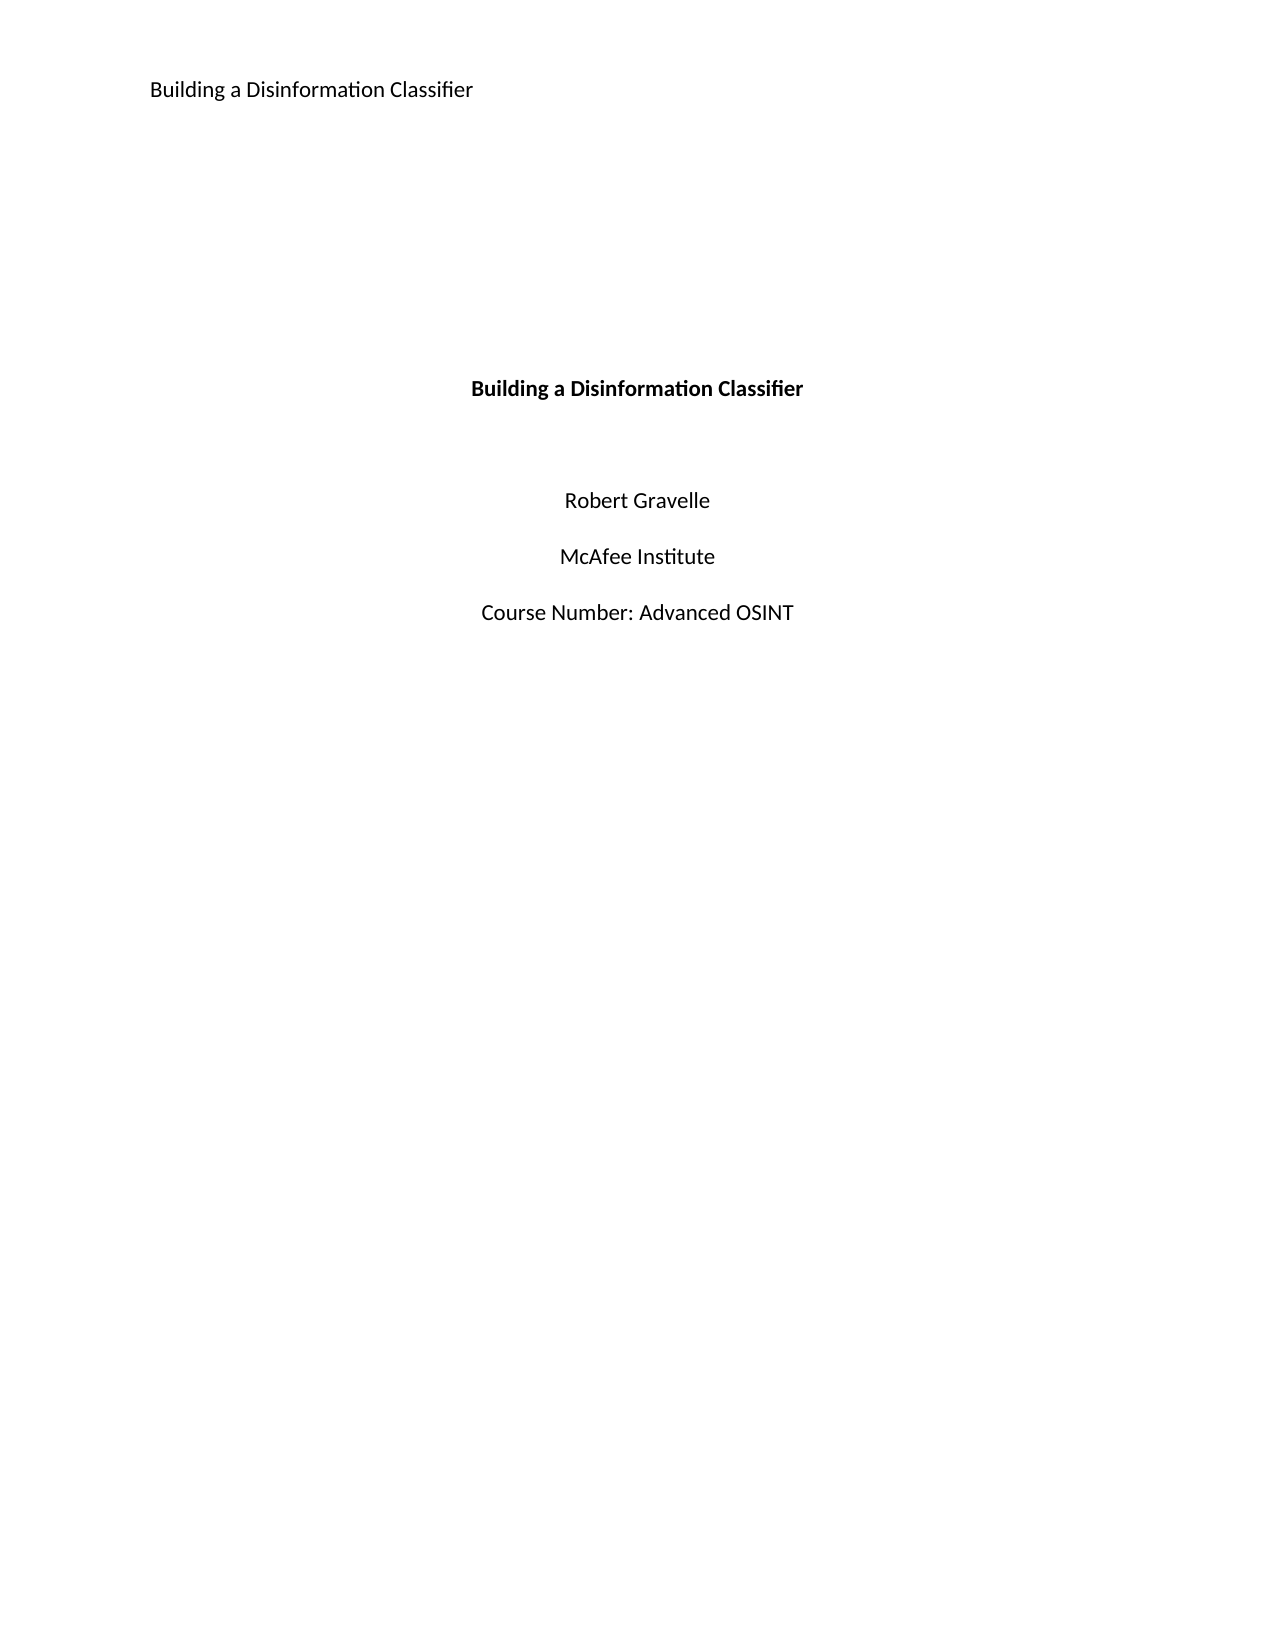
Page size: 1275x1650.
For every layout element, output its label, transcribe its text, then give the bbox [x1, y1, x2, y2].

subtitle Advanced OSINT [150, 598, 1125, 626]
subtitle Robert Gravelle [150, 486, 1125, 514]
subtitle McAfee Institute [150, 542, 1125, 570]
title Building a Disinformation Classifier [150, 374, 1125, 402]
